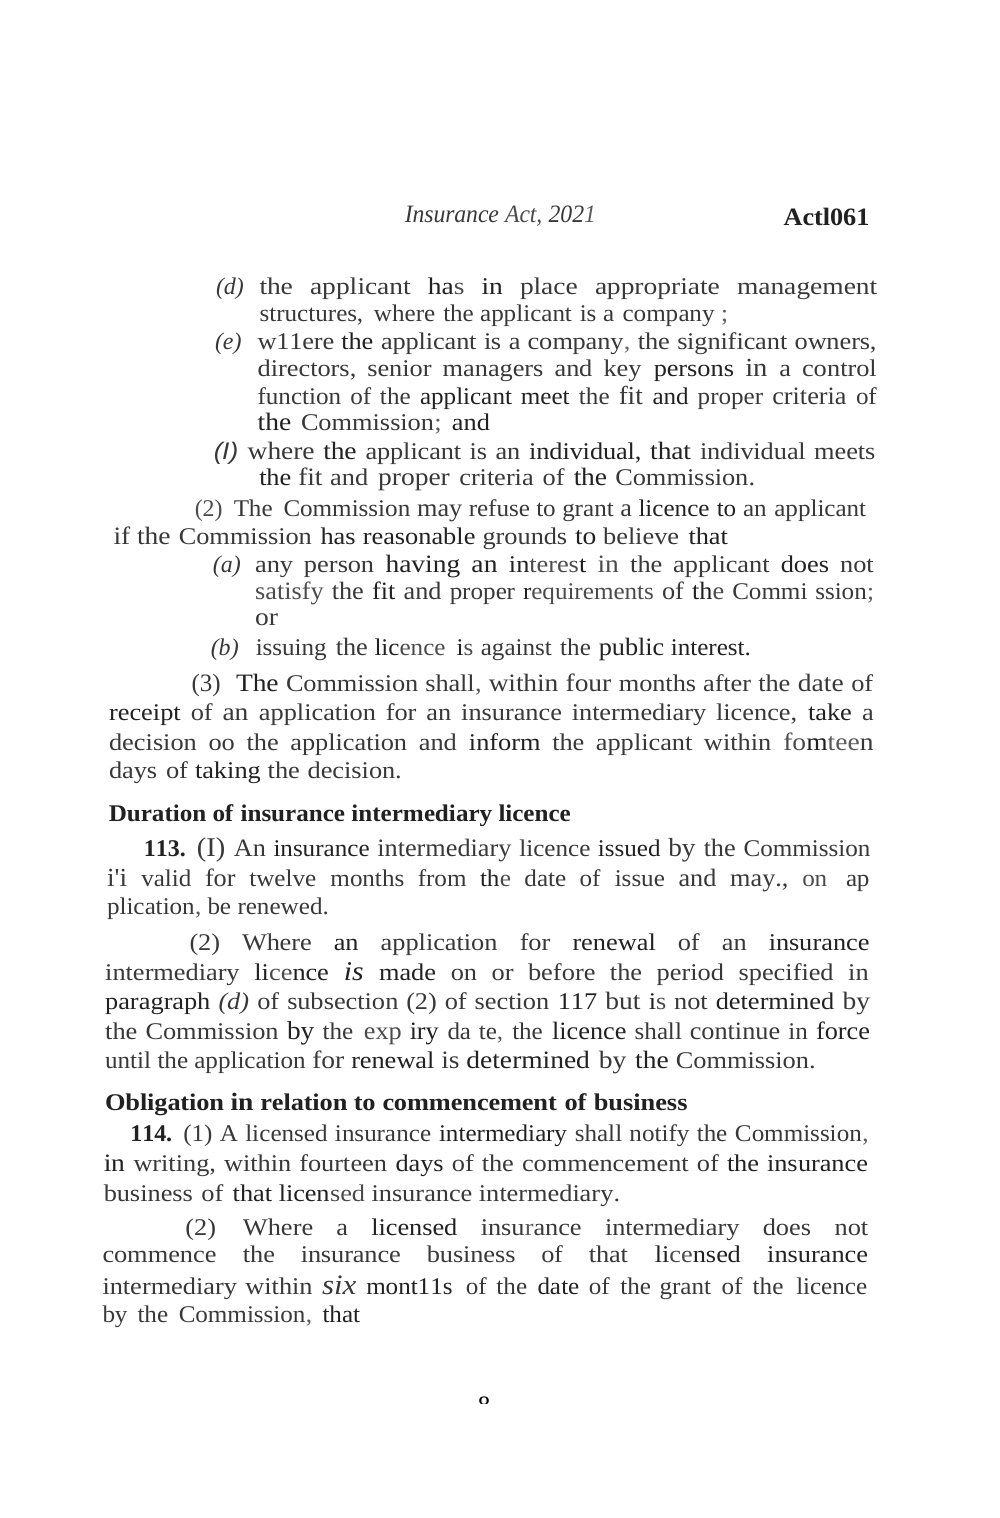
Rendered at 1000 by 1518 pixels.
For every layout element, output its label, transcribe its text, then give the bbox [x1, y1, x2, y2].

text Obligation in relation to commencement of business [105, 1087, 1000, 1116]
list The Commission may refuse to grant a licence to an applicant [194, 494, 1000, 522]
list (1) A licensed insurance intermediary shall notify the Commission, in writing, within fourteen days of the commencement of the insurance business of that licensed insurance intermediary. [103, 1119, 868, 1206]
list w11ere the applicant is a company, the significant owners, directors, senior managers and key persons in a control function of the applicant meet the fit and proper criteria of the Commission; and [215, 329, 877, 436]
text (2) Where a licensed insurance intermediary does not commence the insurance business of that licensed insurance intermediary within six mont11s of the date of the grant of the licence by the Commission, that [102, 1213, 868, 1328]
list issuing the licence is against the public interest. [211, 632, 1000, 661]
list The Commission shall, within four months after the date of receipt of an application for an insurance intermediary licence, take a decision oo the application and inform the applicant within fomteen days of taking the decision. [109, 668, 873, 784]
text Insurance Act, 2021 Actl061 [404, 199, 1000, 231]
text Duration of insurance intermediary licence [108, 799, 1000, 827]
text (I) where the applicant is an individual, that individual meets the fit and proper criteria of the Commission. [213, 438, 875, 491]
list any person having an interest in the applicant does not satisfy the fit and proper requirements of the Commi ssion; or [213, 551, 874, 631]
list (I) An insurance intermediary licence issued by the Commission i'i valid for twelve months from the date of issue and may., on ap plication, be renewed. [107, 831, 871, 920]
list the applicant has in place appropriate management structures, where the applicant is a company ; [216, 273, 878, 327]
text if the Commission has reasonable grounds to believe that [113, 522, 1000, 550]
text (2) Where an application for renewal of an insurance intermediary licence is made on or before the period specified in paragraph (d) of subsection (2) of section 117 but is not determined by the Commission by the exp iry da te, the licence shall continue in force until the application for renewal is determined by the Commission. [105, 928, 870, 1074]
